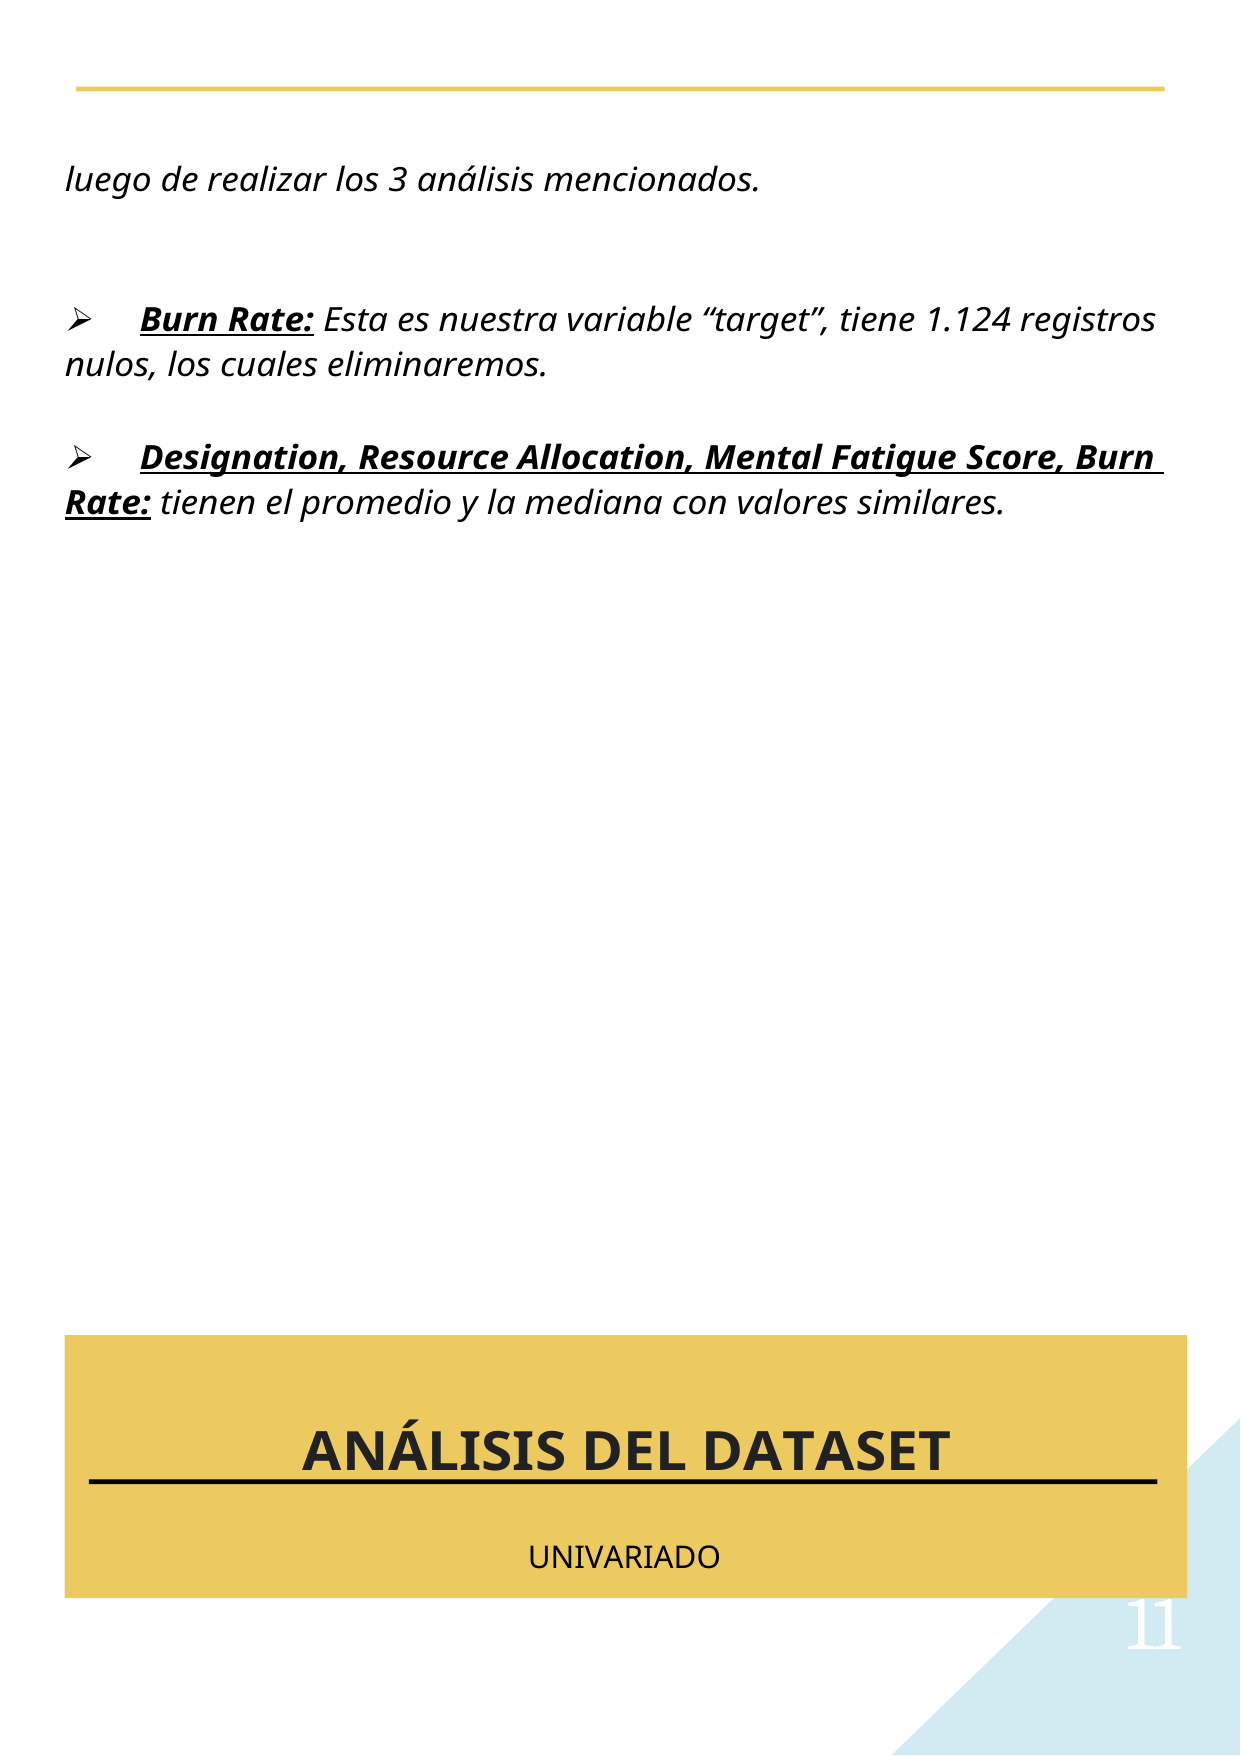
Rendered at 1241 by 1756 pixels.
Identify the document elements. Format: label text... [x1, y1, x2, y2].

list Designation, Resource Allocation, Mental Fatigue Score, Burn Rate: tienen el promedio y la mediana con valores similares. [64, 433, 1186, 524]
list Burn Rate: Esta es nuestra variable “target”, tiene 1.124 registros nulos, los cuales eliminaremos. [64, 295, 1186, 386]
